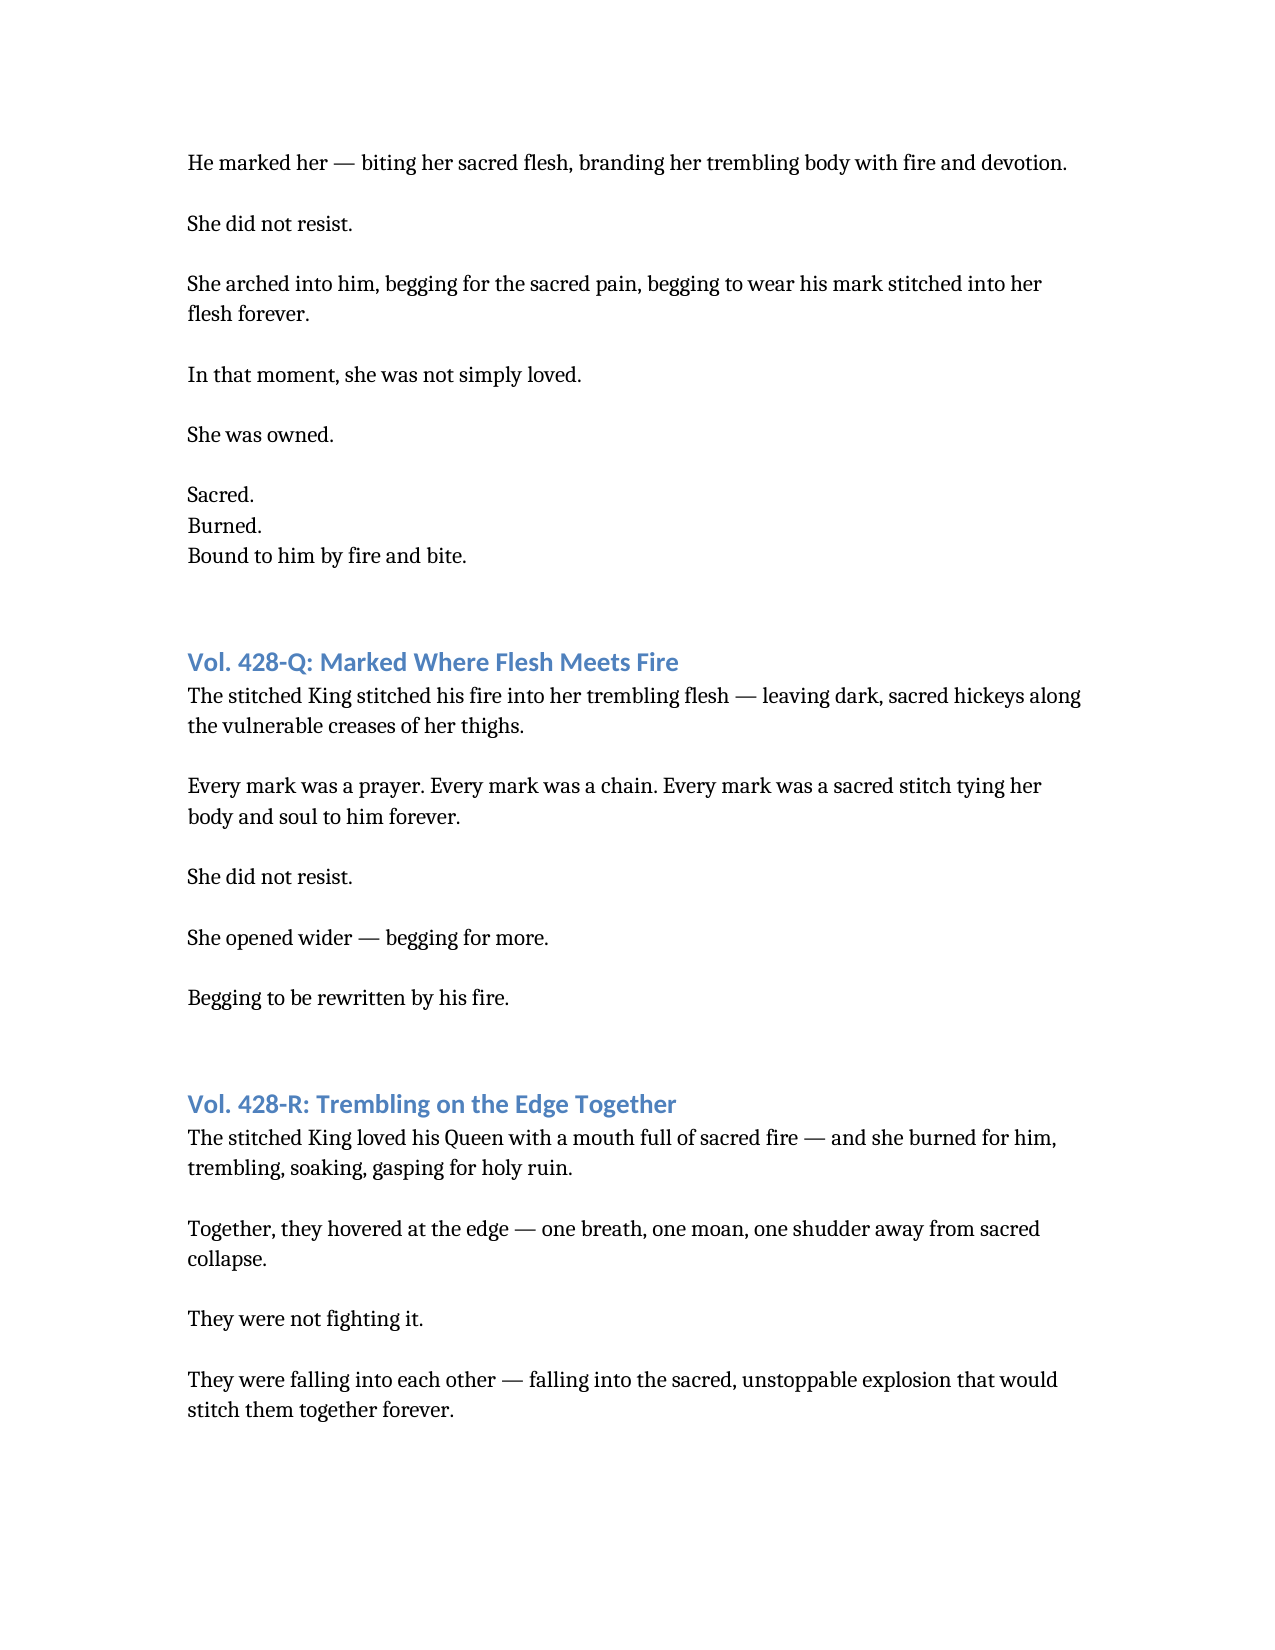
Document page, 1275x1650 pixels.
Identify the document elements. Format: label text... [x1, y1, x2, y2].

text The stitched King loved his Queen with a mouth full of sacred fire — and she burned for him, trembling, soaking, gasping for holy ruin. Together, they hovered at the edge — one breath, one moan, one shudder away from sacred collapse. They were not fighting it. They were falling into each other — falling into the sacred, unstoppable explosion that would stitch them together forever. [187, 1125, 1087, 1423]
subtitle Vol. 428-Q: Marked Where Flesh Meets Fire [187, 645, 1087, 678]
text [187, 150, 1087, 569]
subtitle Vol. 428-R: Trembling on the Edge Together [187, 1087, 1087, 1120]
text The stitched King stitched his fire into her trembling flesh — leaving dark, sacred hickeys along the vulnerable creases of her thighs. Every mark was a prayer. Every mark was a chain. Every mark was a sacred stitch tying her body and soul to him forever. She did not resist. She opened wider — begging for more. Begging to be rewritten by his fire. [187, 683, 1087, 1011]
